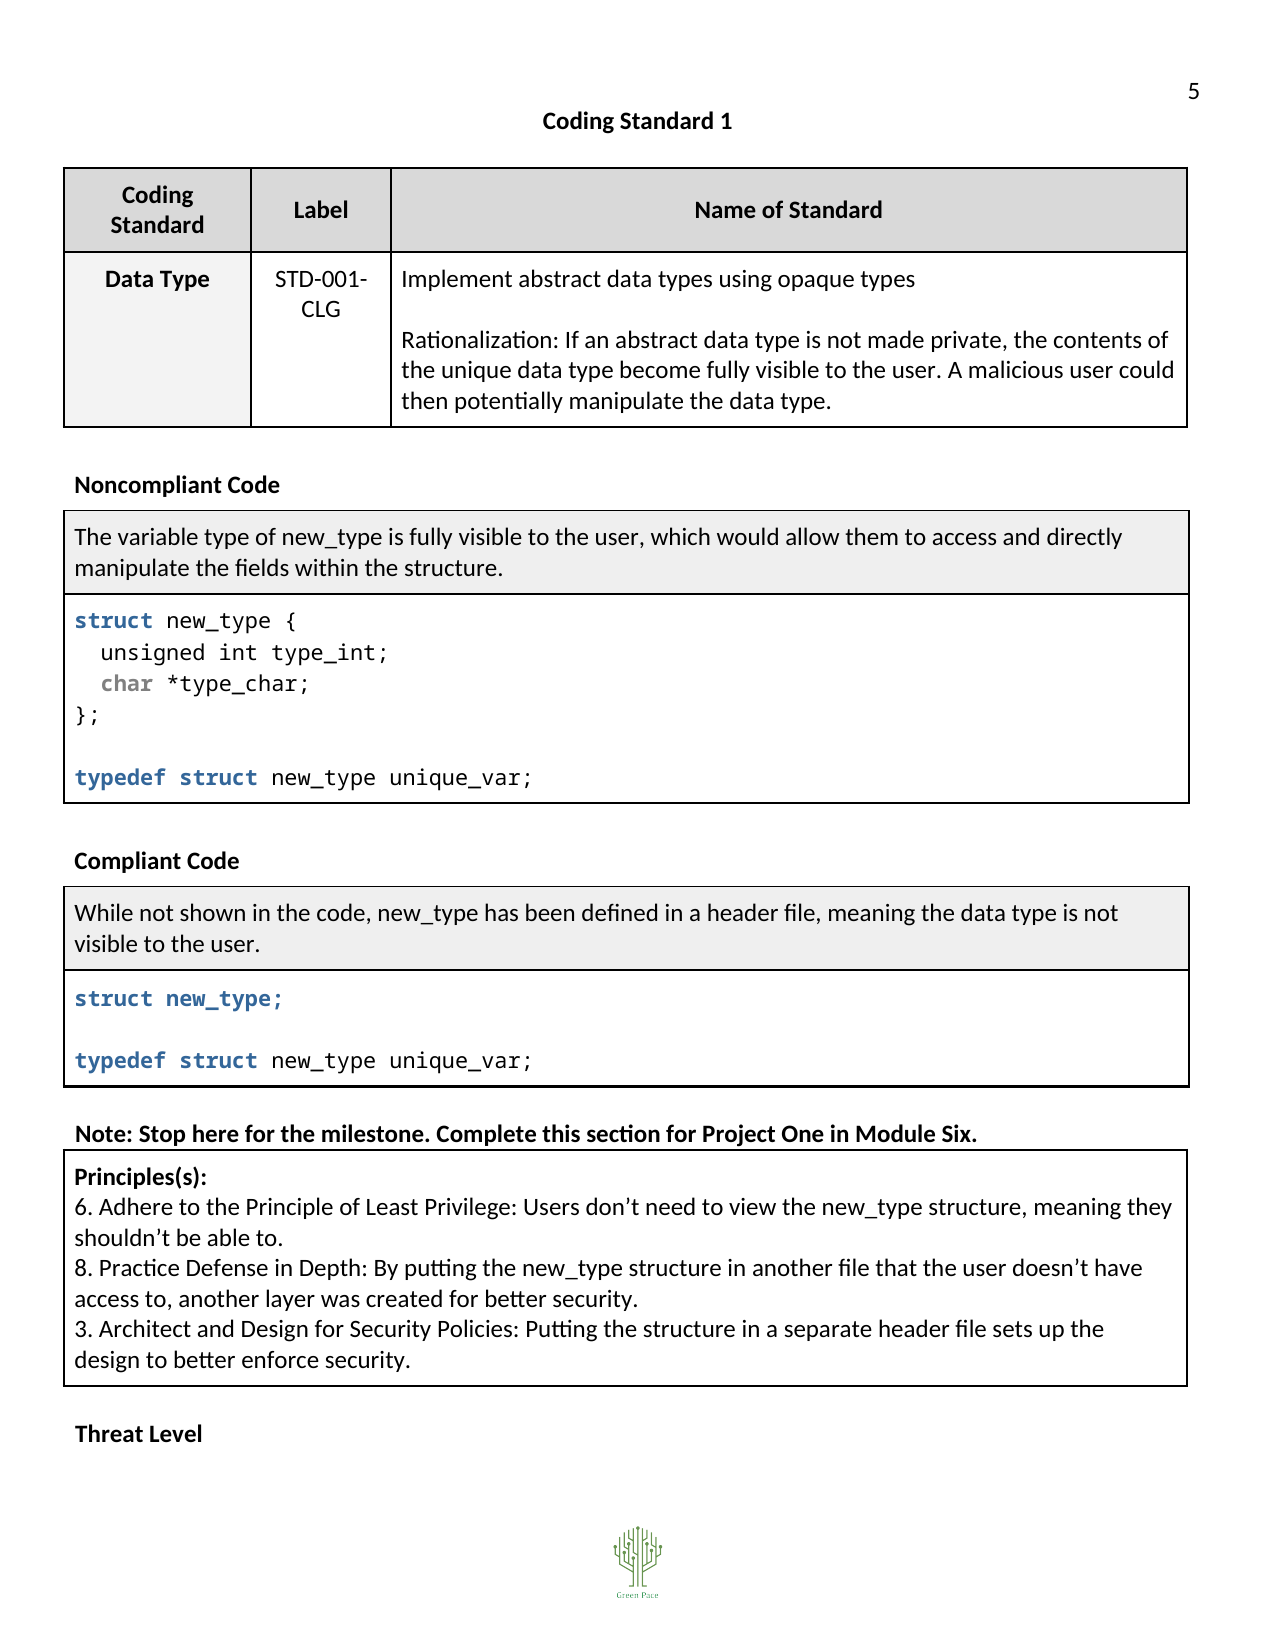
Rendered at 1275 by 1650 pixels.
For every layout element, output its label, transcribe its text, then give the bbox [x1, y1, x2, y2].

table_header Coding Standard [65, 169, 250, 251]
table_cell While not shown in the code, new_type has been defined in a header file, meaning the data type is not visible to the user. [65, 887, 1188, 969]
table_header Principles(s): 6. Adhere to the Principle of Least Privilege: Users don’t need to view the new_type structure, meaning they shouldn’t be able to. 8. Practice Defense in Depth: By putting the new_type structure in another file that the user doesn’t have access to, another layer was created for better security. 3. Architect and Design for Security Policies: Putting the structure in a separate header file sets up the design to better enforce security. [65, 1151, 1186, 1385]
table_cell STD-001-CLG [252, 253, 390, 426]
table_header Noncompliant Code [64, 459, 1189, 510]
table_header Label [252, 169, 390, 251]
table_header Name of Standard [392, 169, 1186, 251]
text Threat Level [75, 1418, 1200, 1448]
table_header Compliant Code [64, 835, 1189, 886]
table_cell struct new_type { unsigned int type_int; char *type_char; }; typedef struct new_type unique_var; [65, 595, 1188, 802]
subtitle Coding Standard 1 [75, 106, 1200, 136]
text Note: Stop here for the milestone. Complete this section for Project One in Module Six. [75, 1118, 1200, 1148]
table_cell struct new_type; typedef struct new_type unique_var; [65, 971, 1188, 1085]
table_cell Data Type [65, 253, 250, 426]
picture [605, 1521, 670, 1606]
table_cell The variable type of new_type is fully visible to the user, which would allow them to access and directly manipulate the fields within the structure. [65, 511, 1188, 593]
table_cell Implement abstract data types using opaque types Rationalization: If an abstract data type is not made private, the contents of the unique data type become fully visible to the user. A malicious user could then potentially manipulate the data type. [392, 253, 1186, 426]
